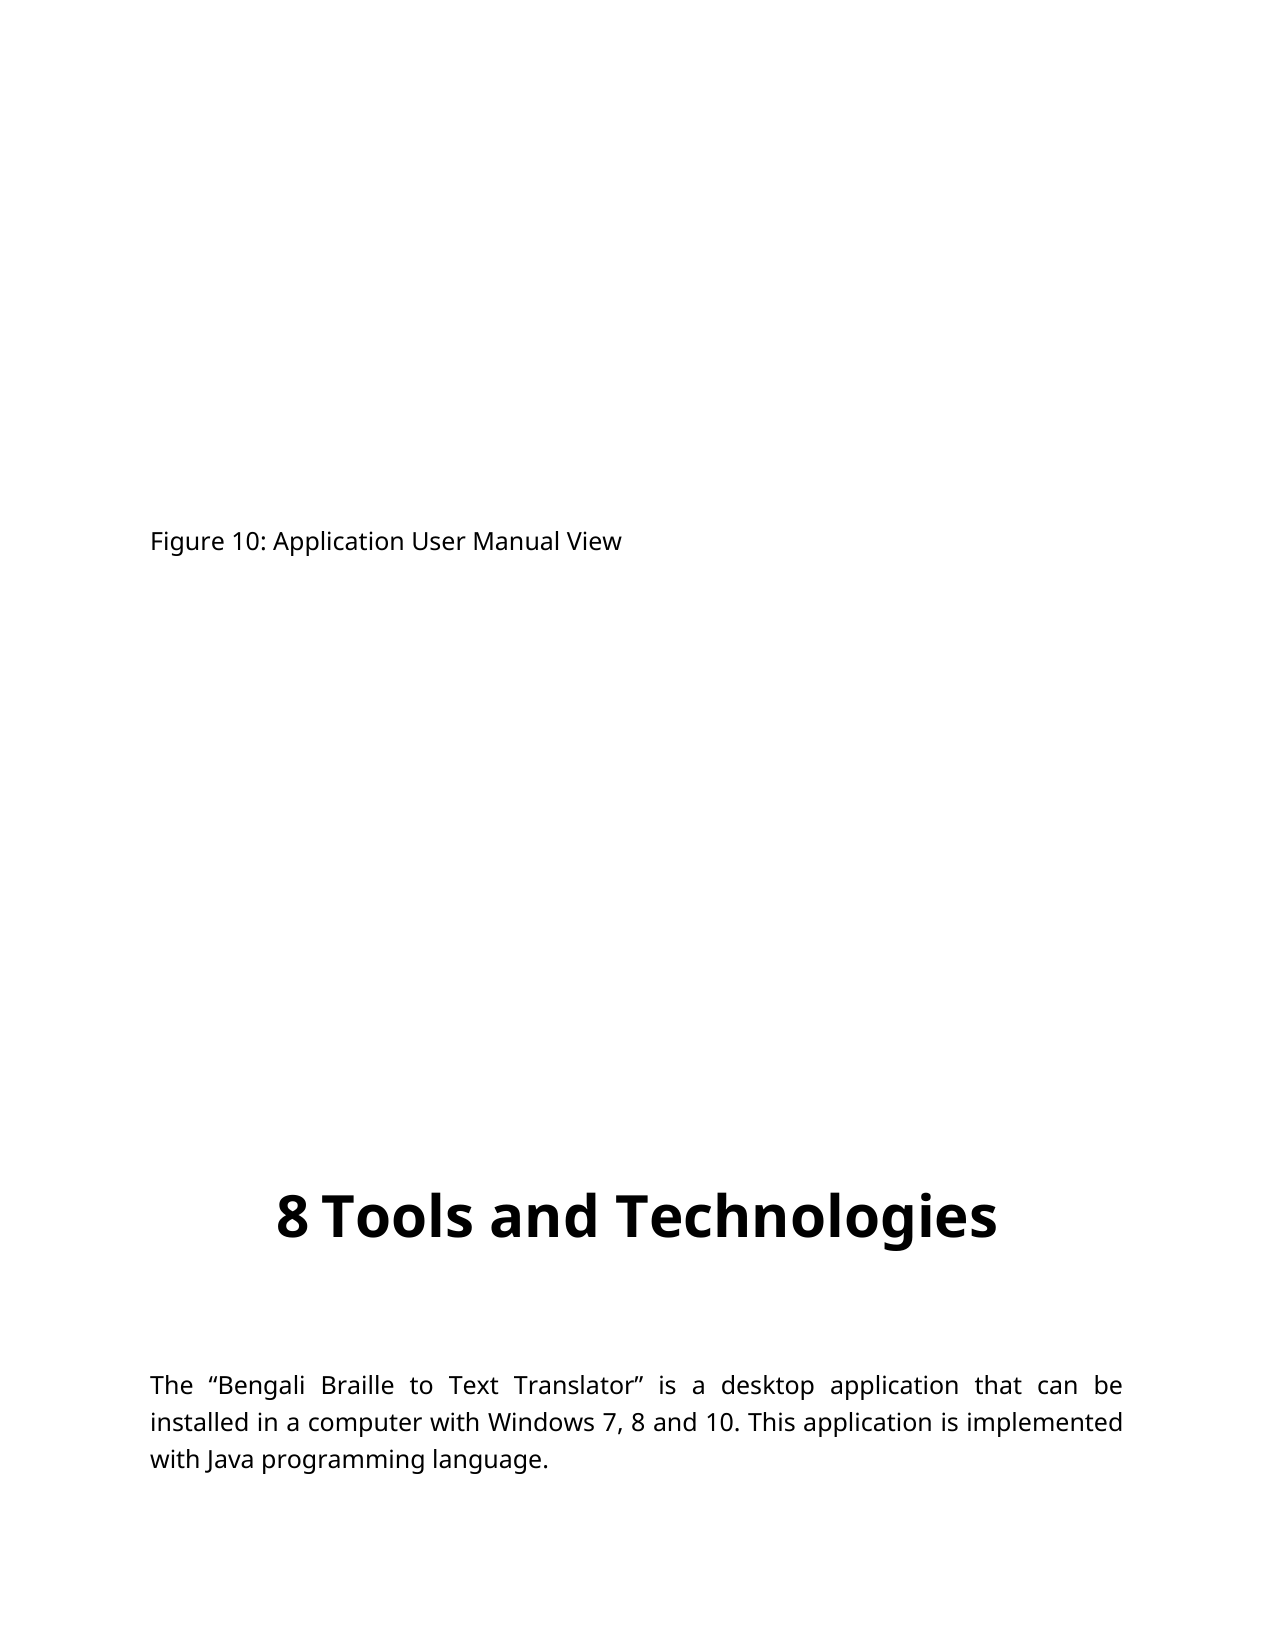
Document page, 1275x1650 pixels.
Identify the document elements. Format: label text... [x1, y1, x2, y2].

subtitle Tools and Technologies [150, 1175, 1125, 1254]
title Figure 10: Application User Manual View [150, 524, 1125, 558]
text The “Bengali Braille to Text Translator” is a desktop application that can be installed in a computer with Windows 7, 8 and 10. This application is implemented with Java programming language. [150, 1368, 1125, 1475]
